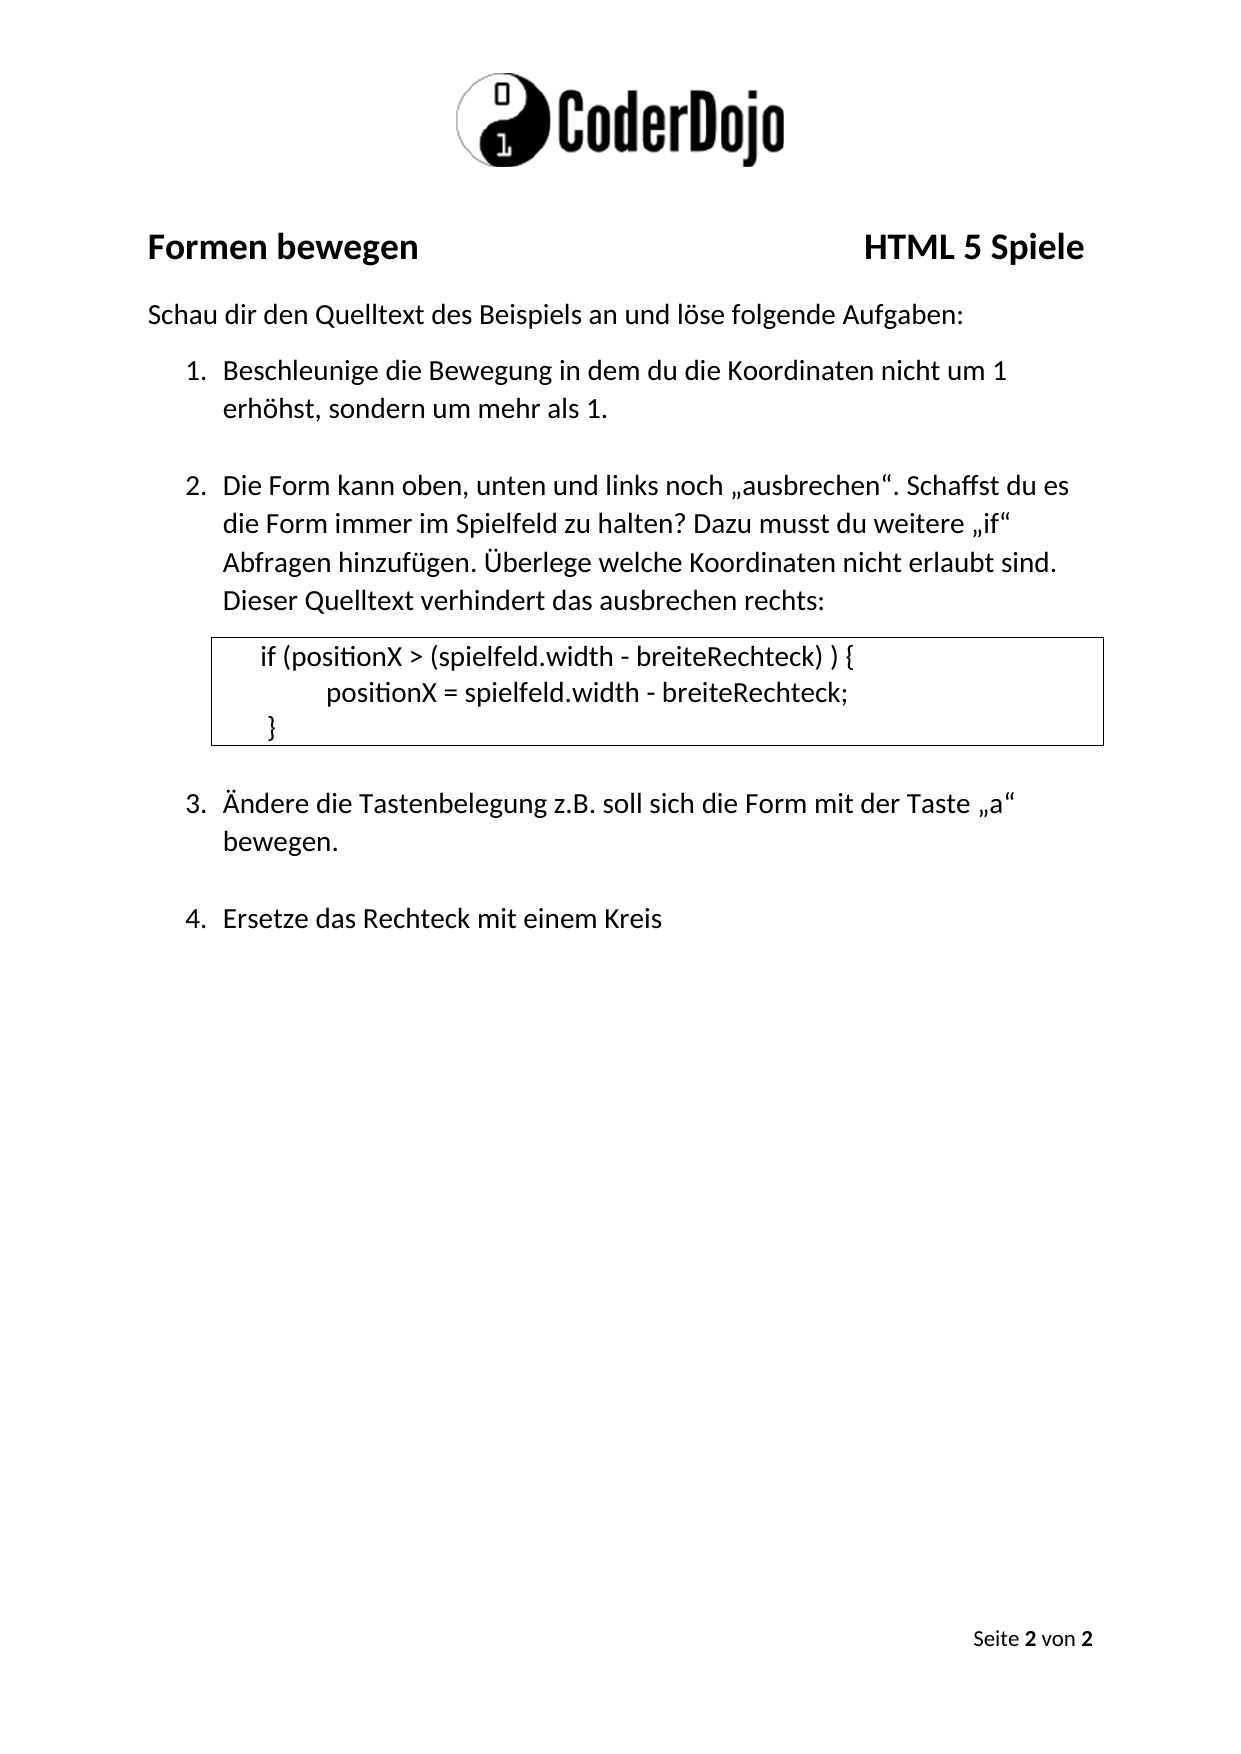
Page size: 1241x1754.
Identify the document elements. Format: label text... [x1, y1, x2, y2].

list Ersetze das Rechteck mit einem Kreis [185, 900, 1093, 936]
table_header if (positionX > (spielfeld.width - breiteRechteck) ) { positionX = spielfeld.width - breiteRechteck; } [212, 638, 1103, 745]
picture [456, 73, 784, 167]
text Schau dir den Quelltext des Beispiels an und löse folgende Aufgaben: [148, 296, 1093, 332]
list Beschleunige die Bewegung in dem du die Koordinaten nicht um 1 erhöhst, sondern um mehr als 1. [185, 352, 1093, 426]
list Die Form kann oben, unten und links noch „ausbrechen“. Schaffst du es die Form immer im Spielfeld zu halten? Dazu musst du weitere „if“ Abfragen hinzufügen. Überlege welche Koordinaten nicht erlaubt sind. Dieser Quelltext verhindert das ausbrechen rechts: [185, 467, 1093, 618]
list Ändere die Tastenbelegung z.B. soll sich die Form mit der Taste „a“ bewegen. [185, 785, 1093, 859]
